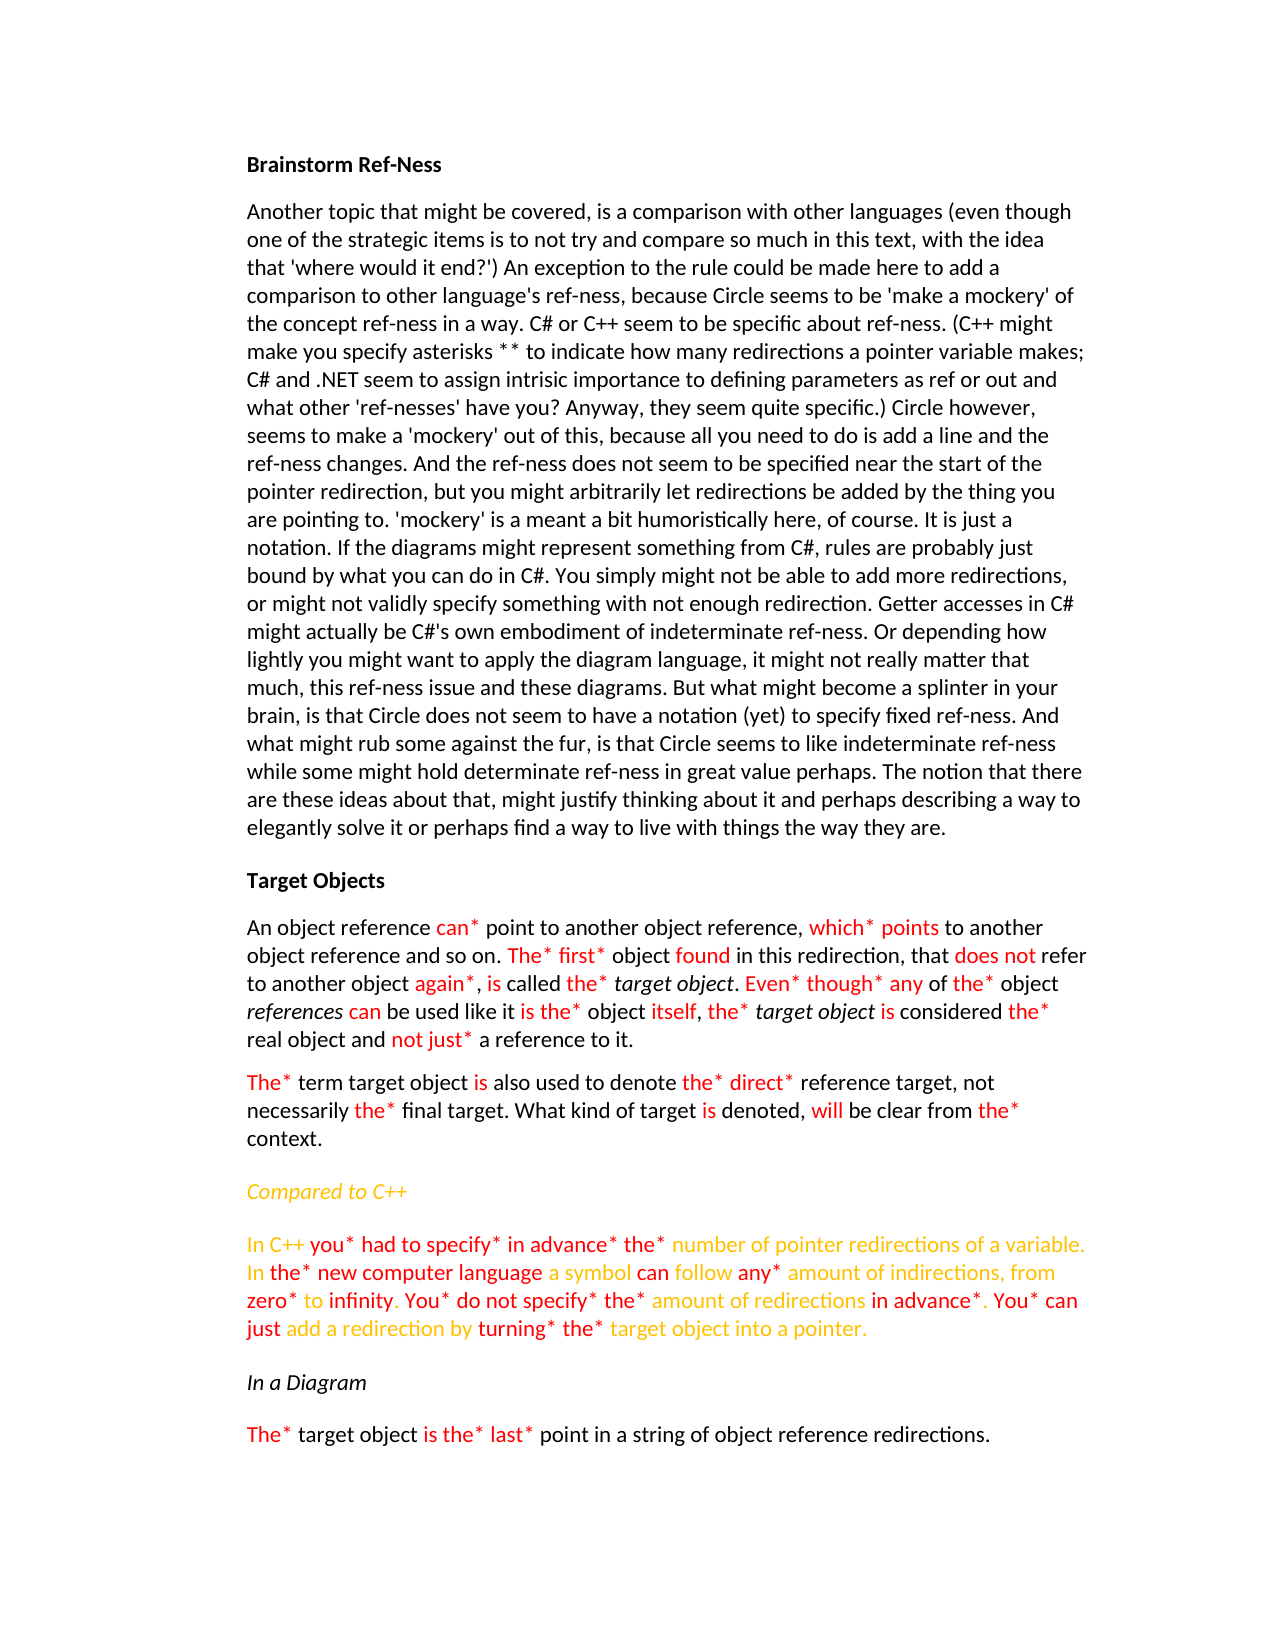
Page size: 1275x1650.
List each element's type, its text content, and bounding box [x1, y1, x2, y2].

text The* term target object is also used to denote the* direct* reference target, not necessarily the* final target. What kind of target is denoted, will be clear from the* context. [247, 1068, 1087, 1152]
text The* target object is the* last* point in a string of object reference redirections. [247, 1421, 1087, 1449]
subtitle Brainstorm Ref-Ness [247, 150, 1087, 178]
text An object reference can* point to another object reference, which* points to another object reference and so on. The* first* object found in this redirection, that does not refer to another object again*, is called the* target object. Even* though* any of the* object references can be used like it is the* object itself, the* target object is considered the* real object and not just* a reference to it. [247, 913, 1087, 1053]
subtitle Compared to C++ [247, 1177, 1087, 1206]
text In C++ you* had to specify* in advance* the* number of pointer redirections of a variable. In the* new computer language a symbol can follow any* amount of indirections, from zero* to infinity. You* do not specify* the* amount of redirections in advance*. You* can just add a redirection by turning* the* target object into a pointer. [247, 1231, 1087, 1343]
subtitle Target Objects [247, 866, 1087, 894]
subtitle In a Diagram [247, 1368, 1087, 1396]
